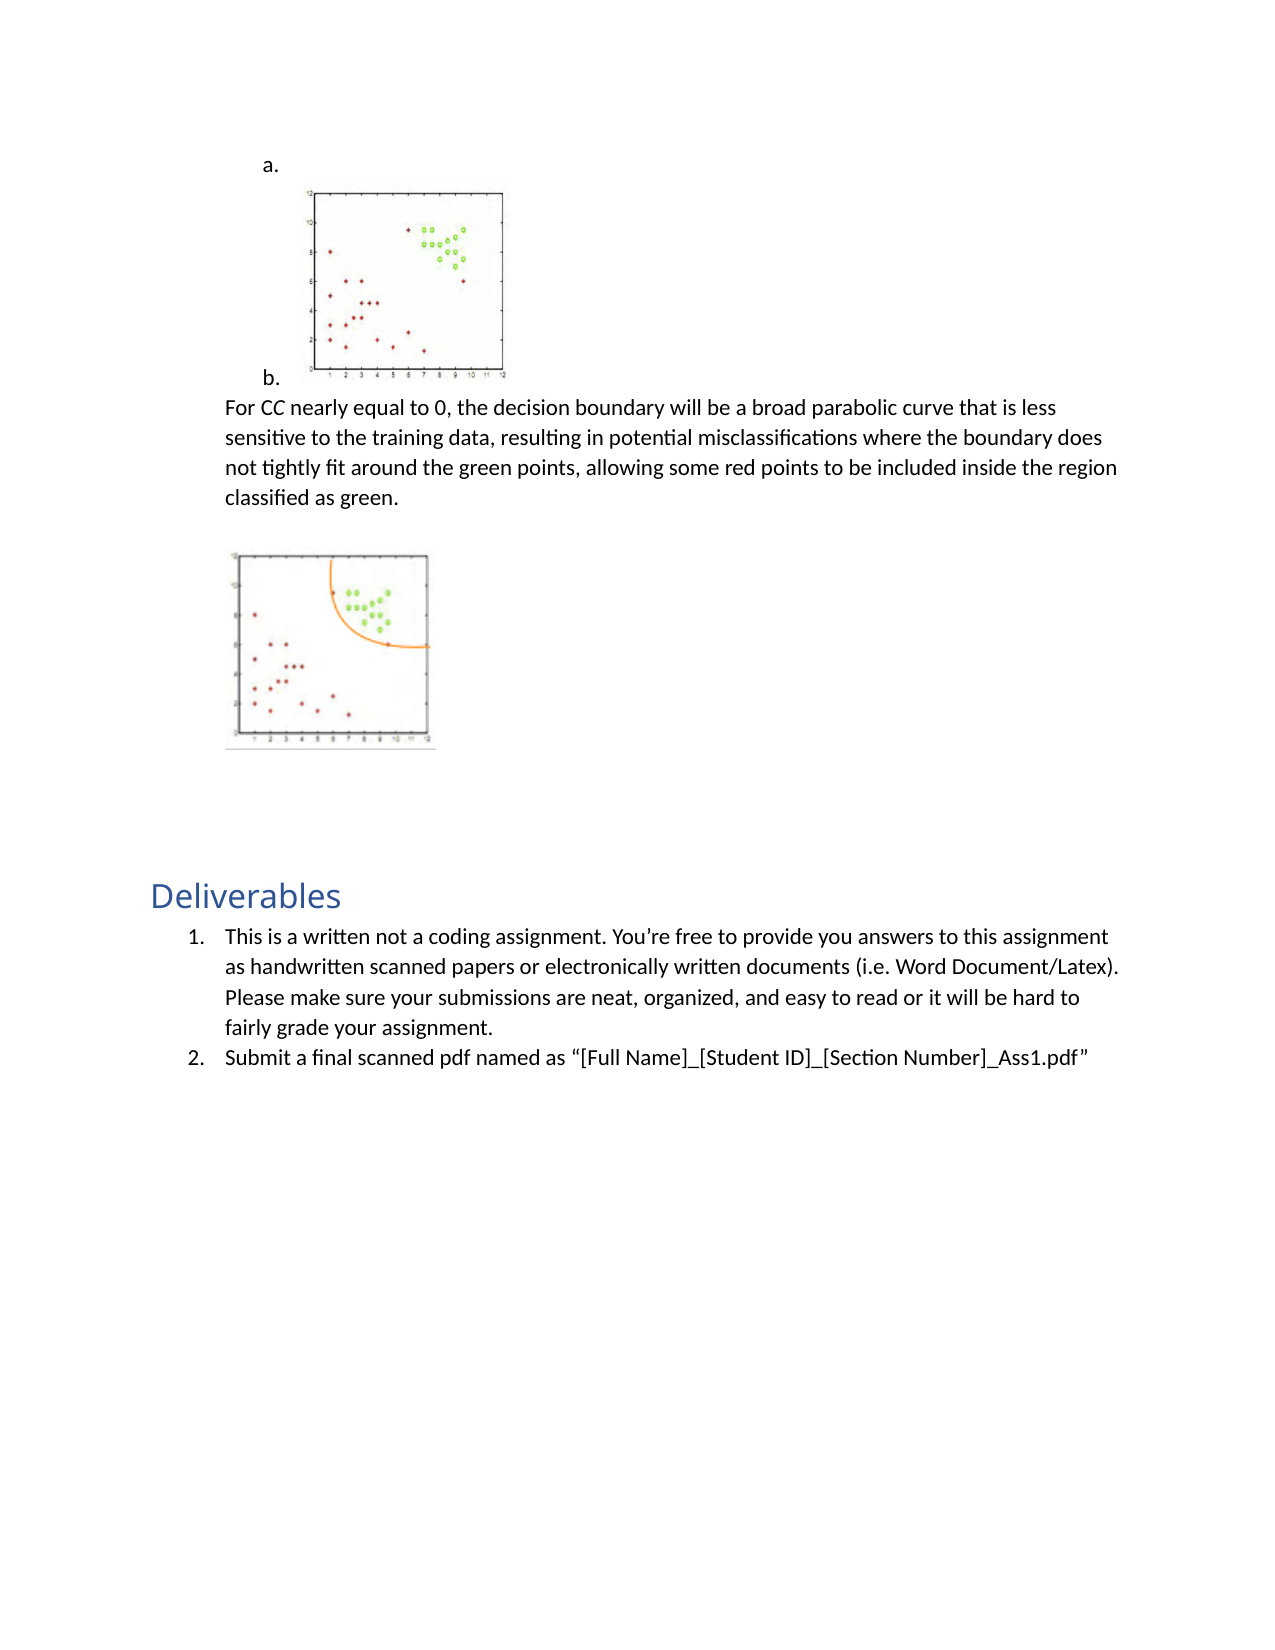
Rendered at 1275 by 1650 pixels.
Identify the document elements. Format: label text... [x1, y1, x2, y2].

picture [300, 180, 512, 385]
picture [225, 543, 437, 751]
list Submit a final scanned pdf named as “[Full Name]_[Student ID]_[Section Number]_Ass1.pdf” [187, 1043, 1125, 1071]
list For CC nearly equal to 0, the decision boundary will be a broad parabolic curve that is less sensitive to the training data, resulting in potential misclassifications where the boundary does not tightly fit around the green points, allowing some red points to be included inside the region classified as green. [225, 393, 1125, 512]
list This is a written not a coding assignment. You’re free to provide you answers to this assignment as handwritten scanned papers or electronically written documents (i.e. Word Document/Latex). Please make sure your submissions are neat, organized, and easy to read or it will be hard to fairly grade your assignment. [187, 922, 1125, 1041]
subtitle Deliverables [150, 873, 1125, 919]
